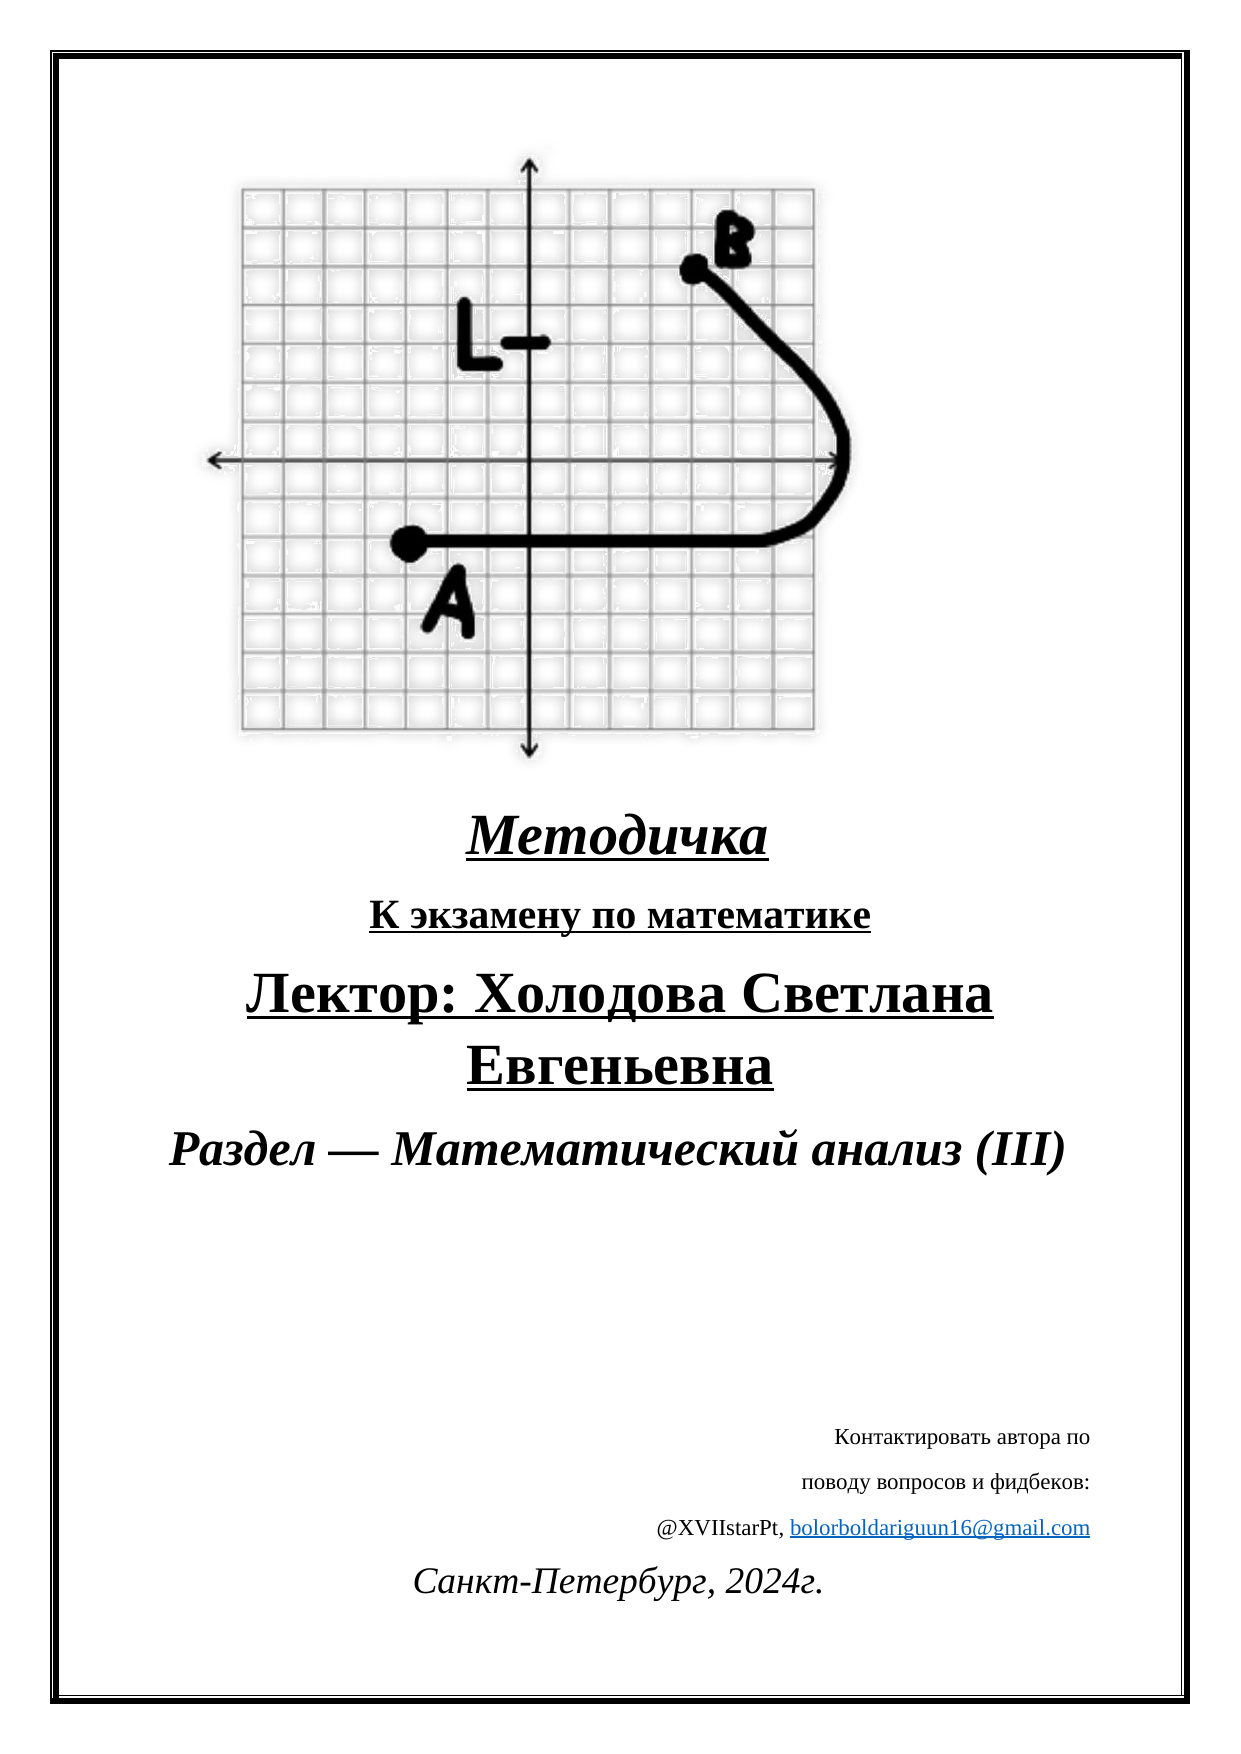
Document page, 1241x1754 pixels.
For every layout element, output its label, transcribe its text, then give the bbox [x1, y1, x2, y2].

text Методичка [150, 800, 1090, 867]
text Санкт-Петербург, 2024г. [150, 1559, 1090, 1602]
text Контактировать автора по [150, 1423, 1090, 1450]
text К экзамену по математике [150, 889, 1090, 937]
text Раздел — Математический анализ (III) [150, 1119, 1090, 1177]
text @XVIIstarPt, bolorboldariguun16@gmail.com [150, 1513, 1090, 1540]
picture [202, 149, 860, 769]
text поводу вопросов и фидбеков: [150, 1468, 1090, 1495]
text Лектор: Холодова Светлана Евгеньевна [150, 958, 1090, 1097]
